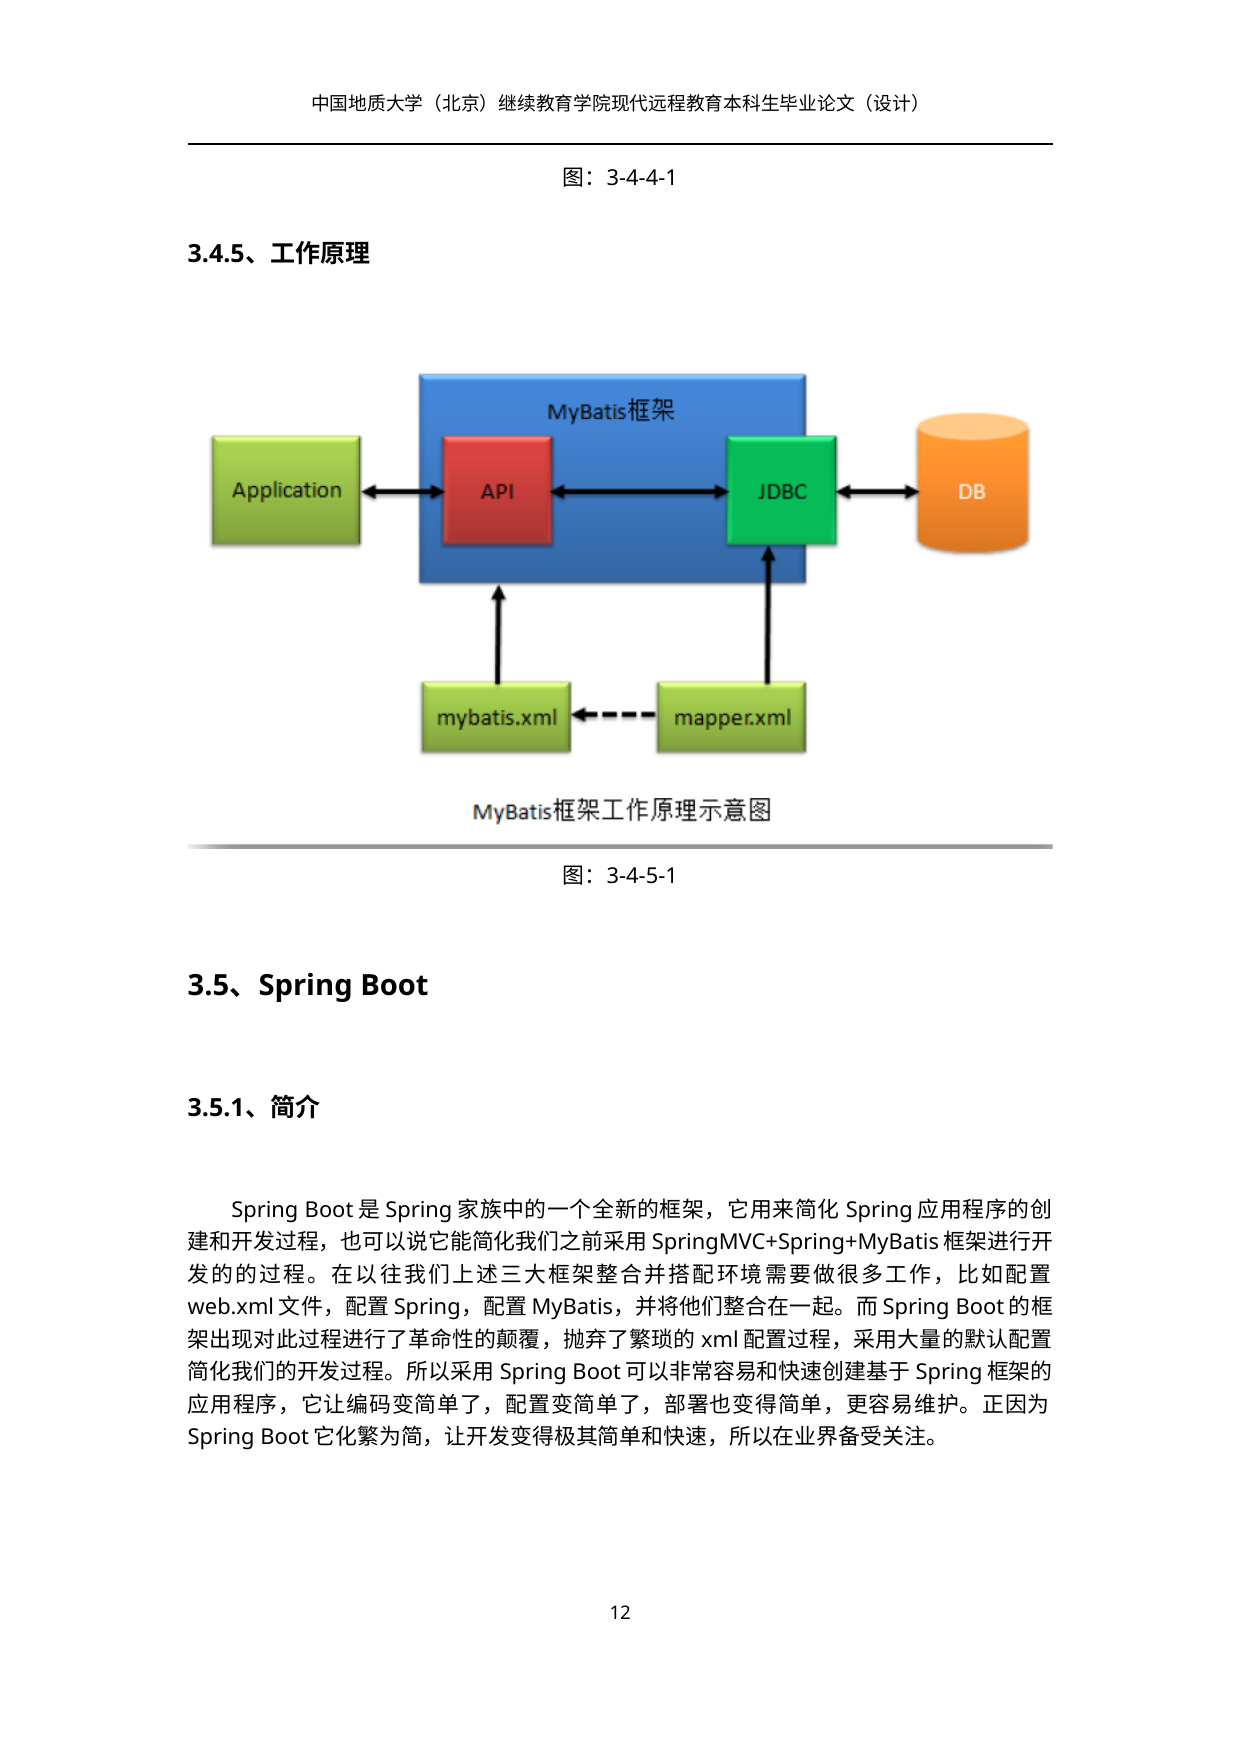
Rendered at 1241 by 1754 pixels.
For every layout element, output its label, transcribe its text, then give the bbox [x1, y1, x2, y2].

text 图：3-4-4-1 [187, 160, 1053, 192]
subtitle 3.5.1、简介 [187, 1073, 1053, 1138]
text 图：3-4-5-1 [187, 858, 1053, 890]
text Spring Boot是Spring家族中的一个全新的框架，它用来简化Spring应用程序的创建和开发过程，也可以说它能简化我们之前采用SpringMVC+Spring+MyBatis框架进行开发的的过程。在以往我们上述三大框架整合并搭配环境需要做很多工作，比如配置web.xml文件，配置Spring，配置MyBatis，并将他们整合在一起。而Spring Boot的框架出现对此过程进行了革命性的颠覆，抛弃了繁琐的xml配置过程，采用大量的默认配置简化我们的开发过程。所以采用Spring Boot可以非常容易和快速创建基于Spring框架的应用程序，它让编码变简单了，配置变简单了，部署也变得简单，更容易维护。正因为Spring Boot它化繁为简，让开发变得极其简单和快速，所以在业界备受关注。 [187, 1192, 1053, 1452]
subtitle 3.5、Spring Boot [187, 950, 1053, 1015]
picture [187, 337, 1053, 849]
subtitle 3.4.5、工作原理 [187, 219, 1053, 284]
